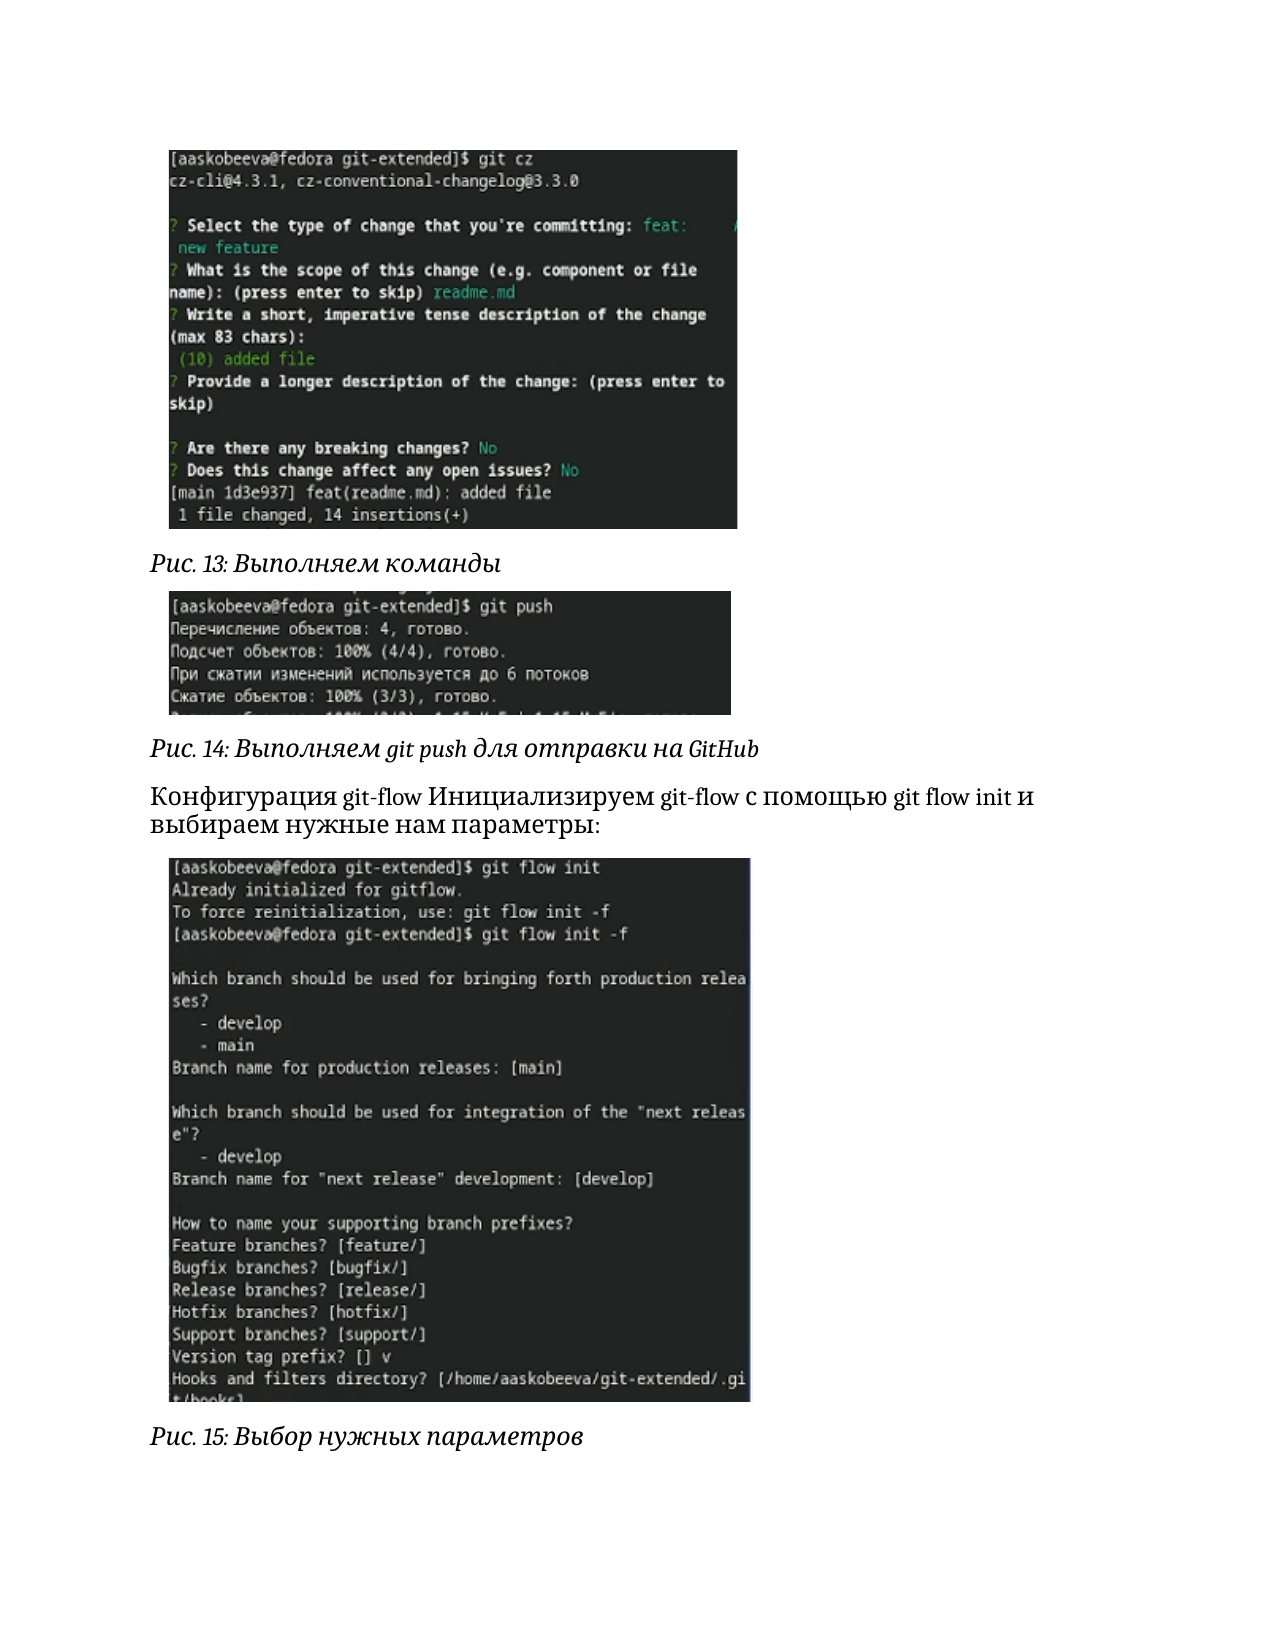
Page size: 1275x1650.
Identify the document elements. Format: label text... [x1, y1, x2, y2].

text Рис. 14: Выполняем git push для отправки на GitHub [150, 735, 1125, 764]
picture [168, 858, 754, 1402]
text Рис. 15: Выбор нужных параметров [150, 1423, 1125, 1451]
text Конфигурация git-flow Инициализируем git-flow с помощью git flow init и выбираем нужные нам параметры: [150, 782, 1125, 840]
picture [168, 150, 738, 529]
picture [168, 591, 731, 715]
text Рис. 13: Выполняем команды [150, 550, 1125, 578]
